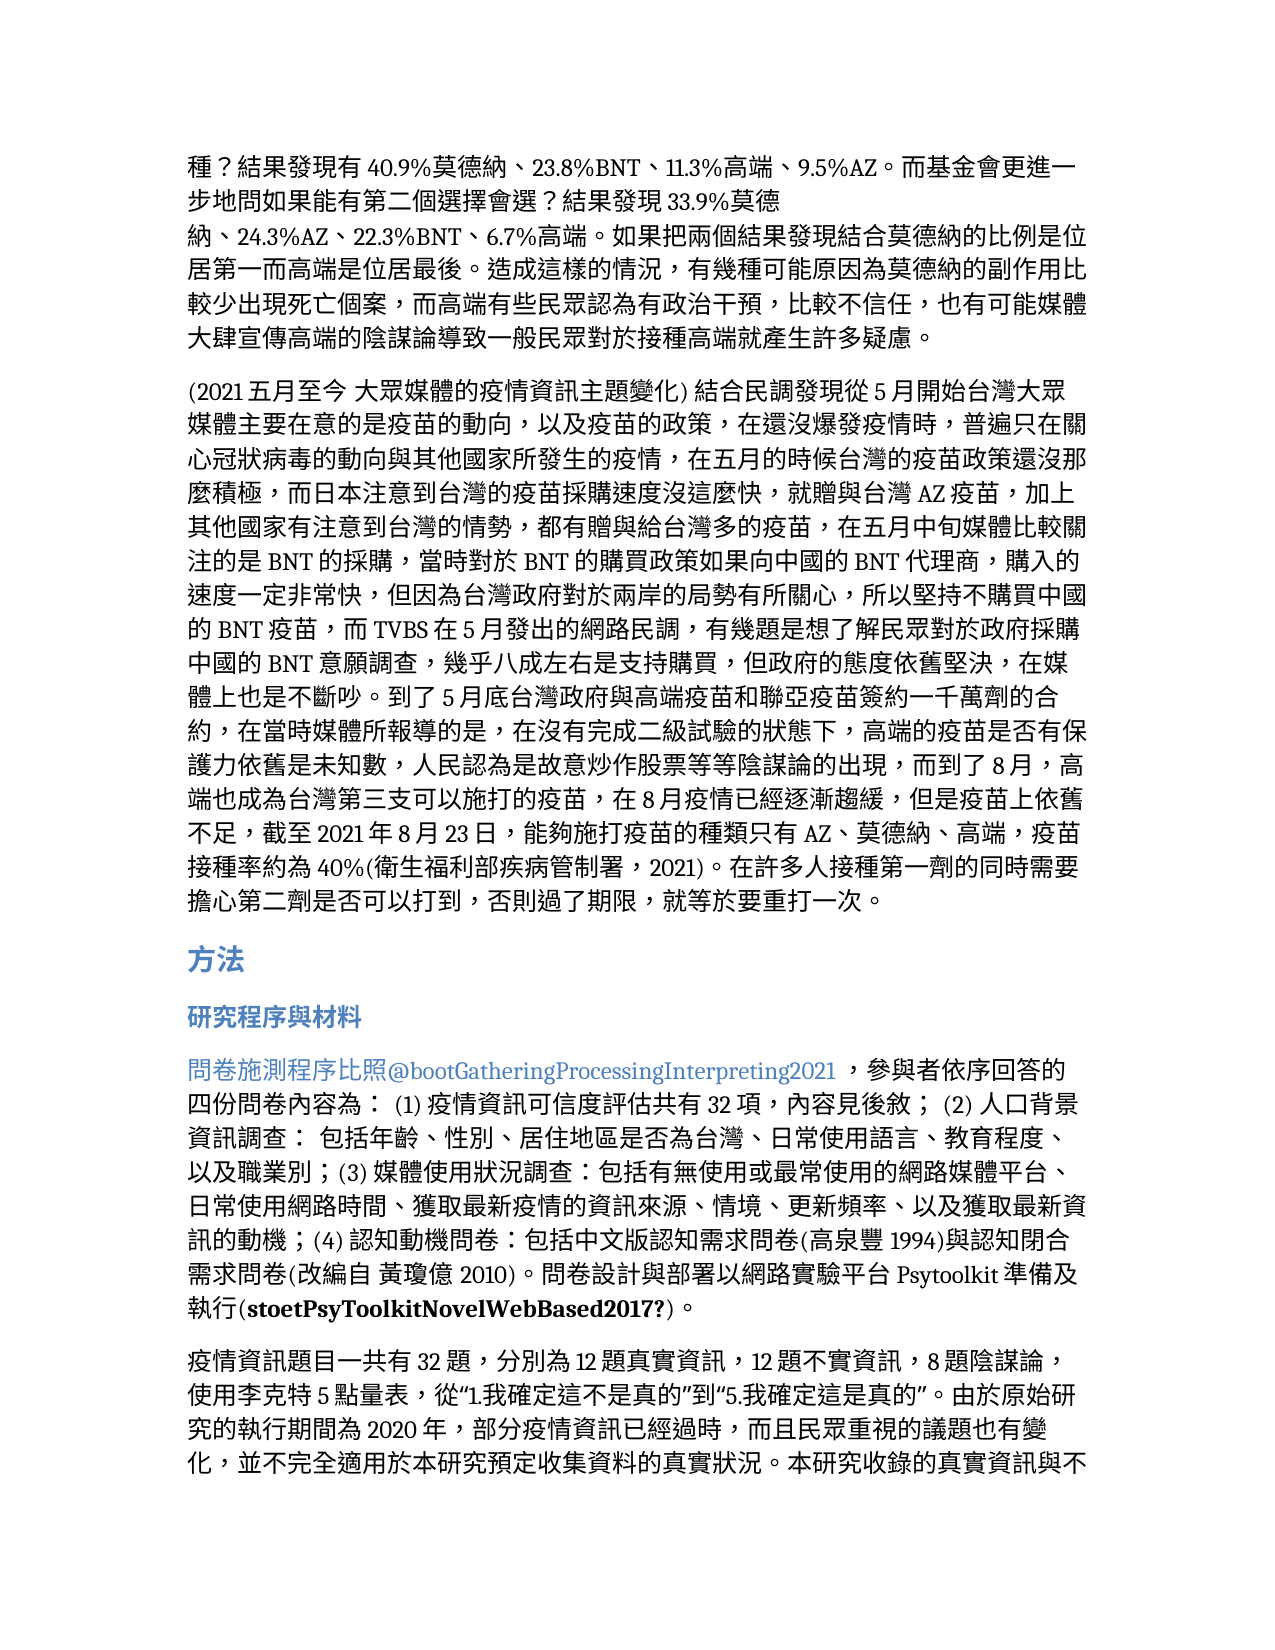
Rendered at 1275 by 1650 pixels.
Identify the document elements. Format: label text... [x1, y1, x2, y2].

subtitle 研究程序與材料 [187, 999, 1087, 1033]
text 問卷施測程序比照@bootGatheringProcessingInterpreting2021 ，參與者依序回答的四份問卷內容為： (1) 疫情資訊可信度評估共有32項，內容見後敘； (2) 人口背景資訊調查： 包括年齡、性別、居住地區是否為台灣、日常使用語言、教育程度、以及職業別；(3) 媒體使用狀況調查：包括有無使用或最常使用的網路媒體平台、日常使用網路時間、獲取最新疫情的資訊來源、情境、更新頻率、以及獲取最新資訊的動機；(4) 認知動機問卷：包括中文版認知需求問卷(高泉豐 1994)與認知閉合需求問卷(改編自 黃瓊億 2010)。問卷設計與部署以網路實驗平台Psytoolkit準備及執行(stoetPsyToolkitNovelWebBased2017?)。 [187, 1052, 1087, 1325]
text (2021五月至今 大眾媒體的疫情資訊主題變化) 結合民調發現從5月開始台灣大眾媒體主要在意的是疫苗的動向，以及疫苗的政策，在還沒爆發疫情時，普遍只在關心冠狀病毒的動向與其他國家所發生的疫情，在五月的時候台灣的疫苗政策還沒那麼積極，而日本注意到台灣的疫苗採購速度沒這麼快，就贈與台灣AZ疫苗，加上其他國家有注意到台灣的情勢，都有贈與給台灣多的疫苗，在五月中旬媒體比較關注的是BNT的採購，當時對於BNT的購買政策如果向中國的BNT代理商，購入的速度一定非常快，但因為台灣政府對於兩岸的局勢有所關心，所以堅持不購買中國的BNT疫苗，而TVBS在5月發出的網路民調，有幾題是想了解民眾對於政府採購中國的BNT意願調查，幾乎八成左右是支持購買，但政府的態度依舊堅決，在媒體上也是不斷吵。到了5月底台灣政府與高端疫苗和聯亞疫苗簽約一千萬劑的合約，在當時媒體所報導的是，在沒有完成二級試驗的狀態下，高端的疫苗是否有保護力依舊是未知數，人民認為是故意炒作股票等等陰謀論的出現，而到了8月，高端也成為台灣第三支可以施打的疫苗，在8月疫情已經逐漸趨緩，但是疫苗上依舊不足，截至2021年8月23日，能夠施打疫苗的種類只有AZ、莫德納、高端，疫苗接種率約為40%(衛生福利部疾病管制署，2021)。在許多人接種第一劑的同時需要擔心第二劑是否可以打到，否則過了期限，就等於要重打一次。 [187, 373, 1087, 918]
subtitle 方法 [187, 939, 1087, 979]
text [187, 150, 1087, 354]
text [187, 1343, 1087, 1480]
